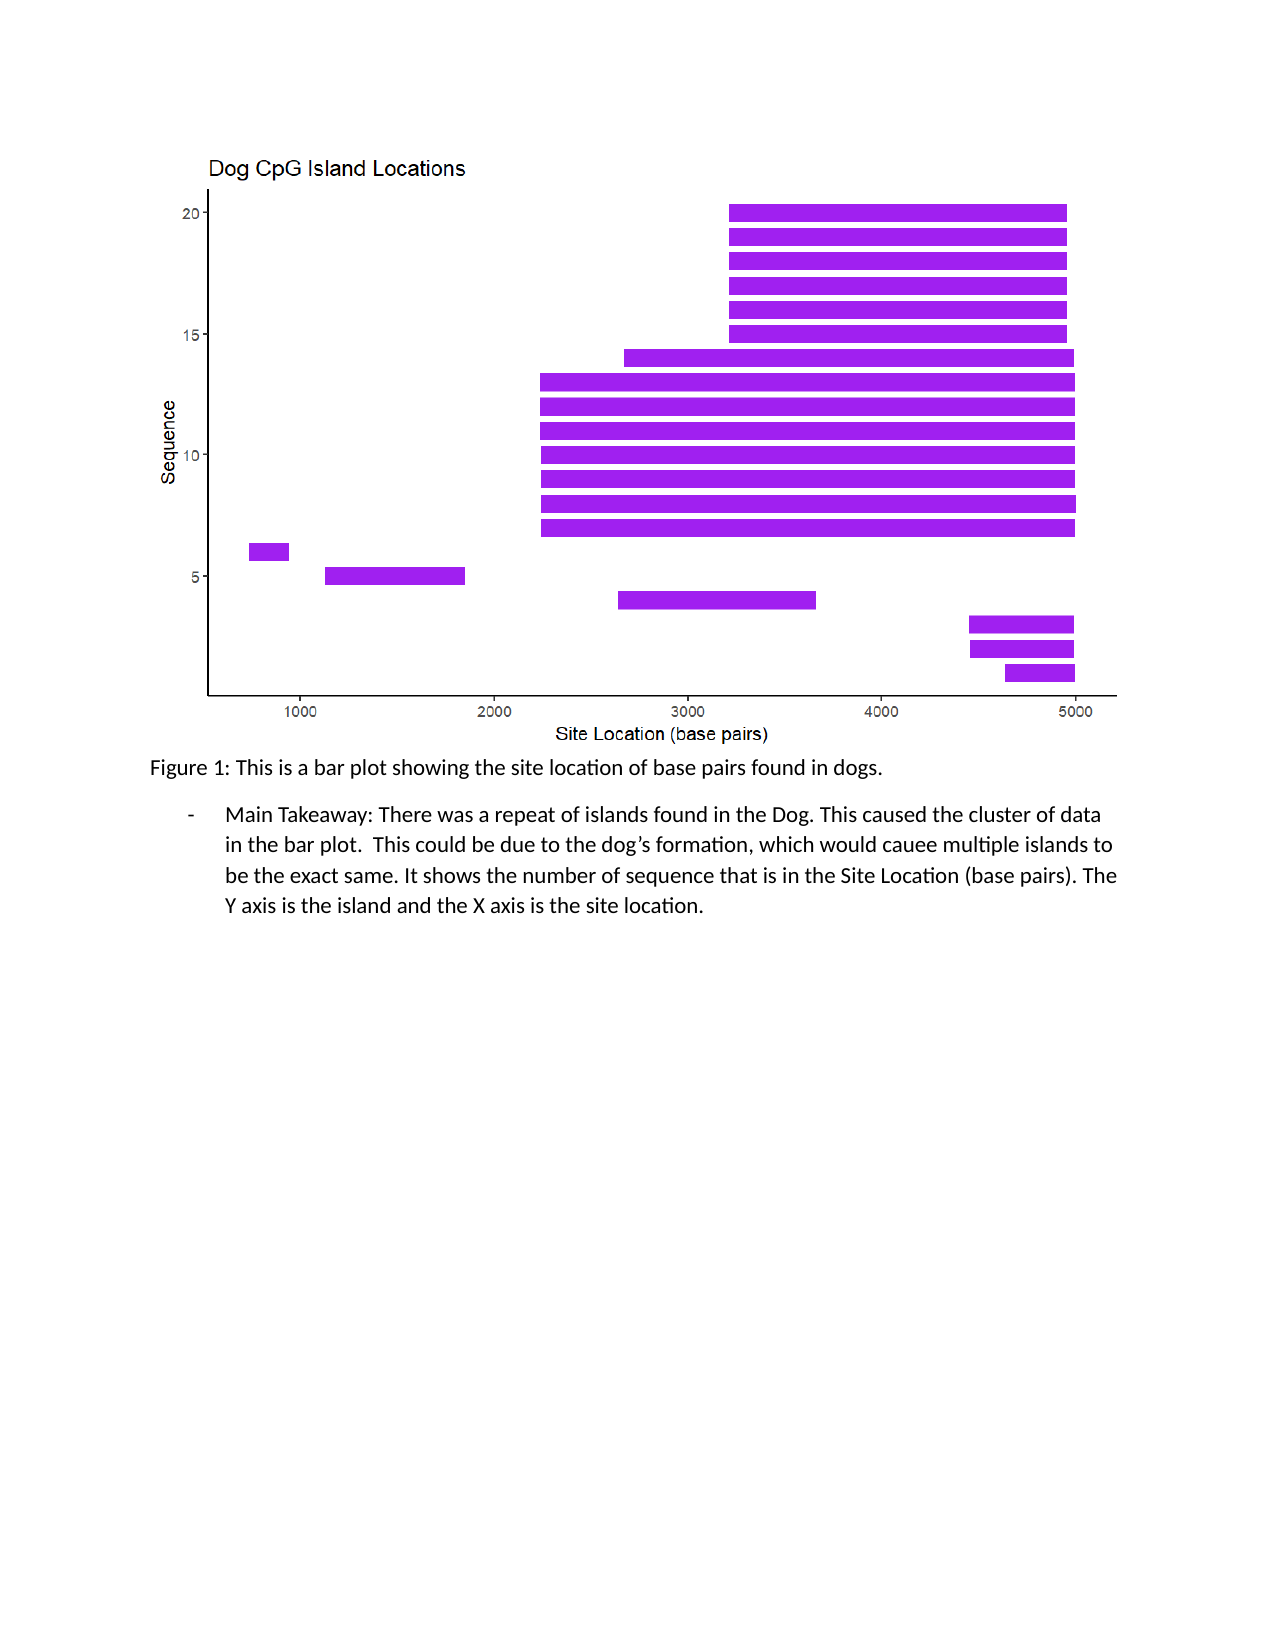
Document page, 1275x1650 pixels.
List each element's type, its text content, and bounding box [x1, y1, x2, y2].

list Main Takeaway: There was a repeat of islands found in the Dog. This caused the cluster of data in the bar plot. This could be due to the dog’s formation, which would cauee multiple islands to be the exact same. It shows the number of sequence that is in the Site Location (base pairs). The Y axis is the island and the X axis is the site location. [187, 800, 1125, 919]
picture [150, 150, 1125, 752]
text Figure 1: This is a bar plot showing the site location of base pairs found in dogs. [150, 752, 1125, 782]
